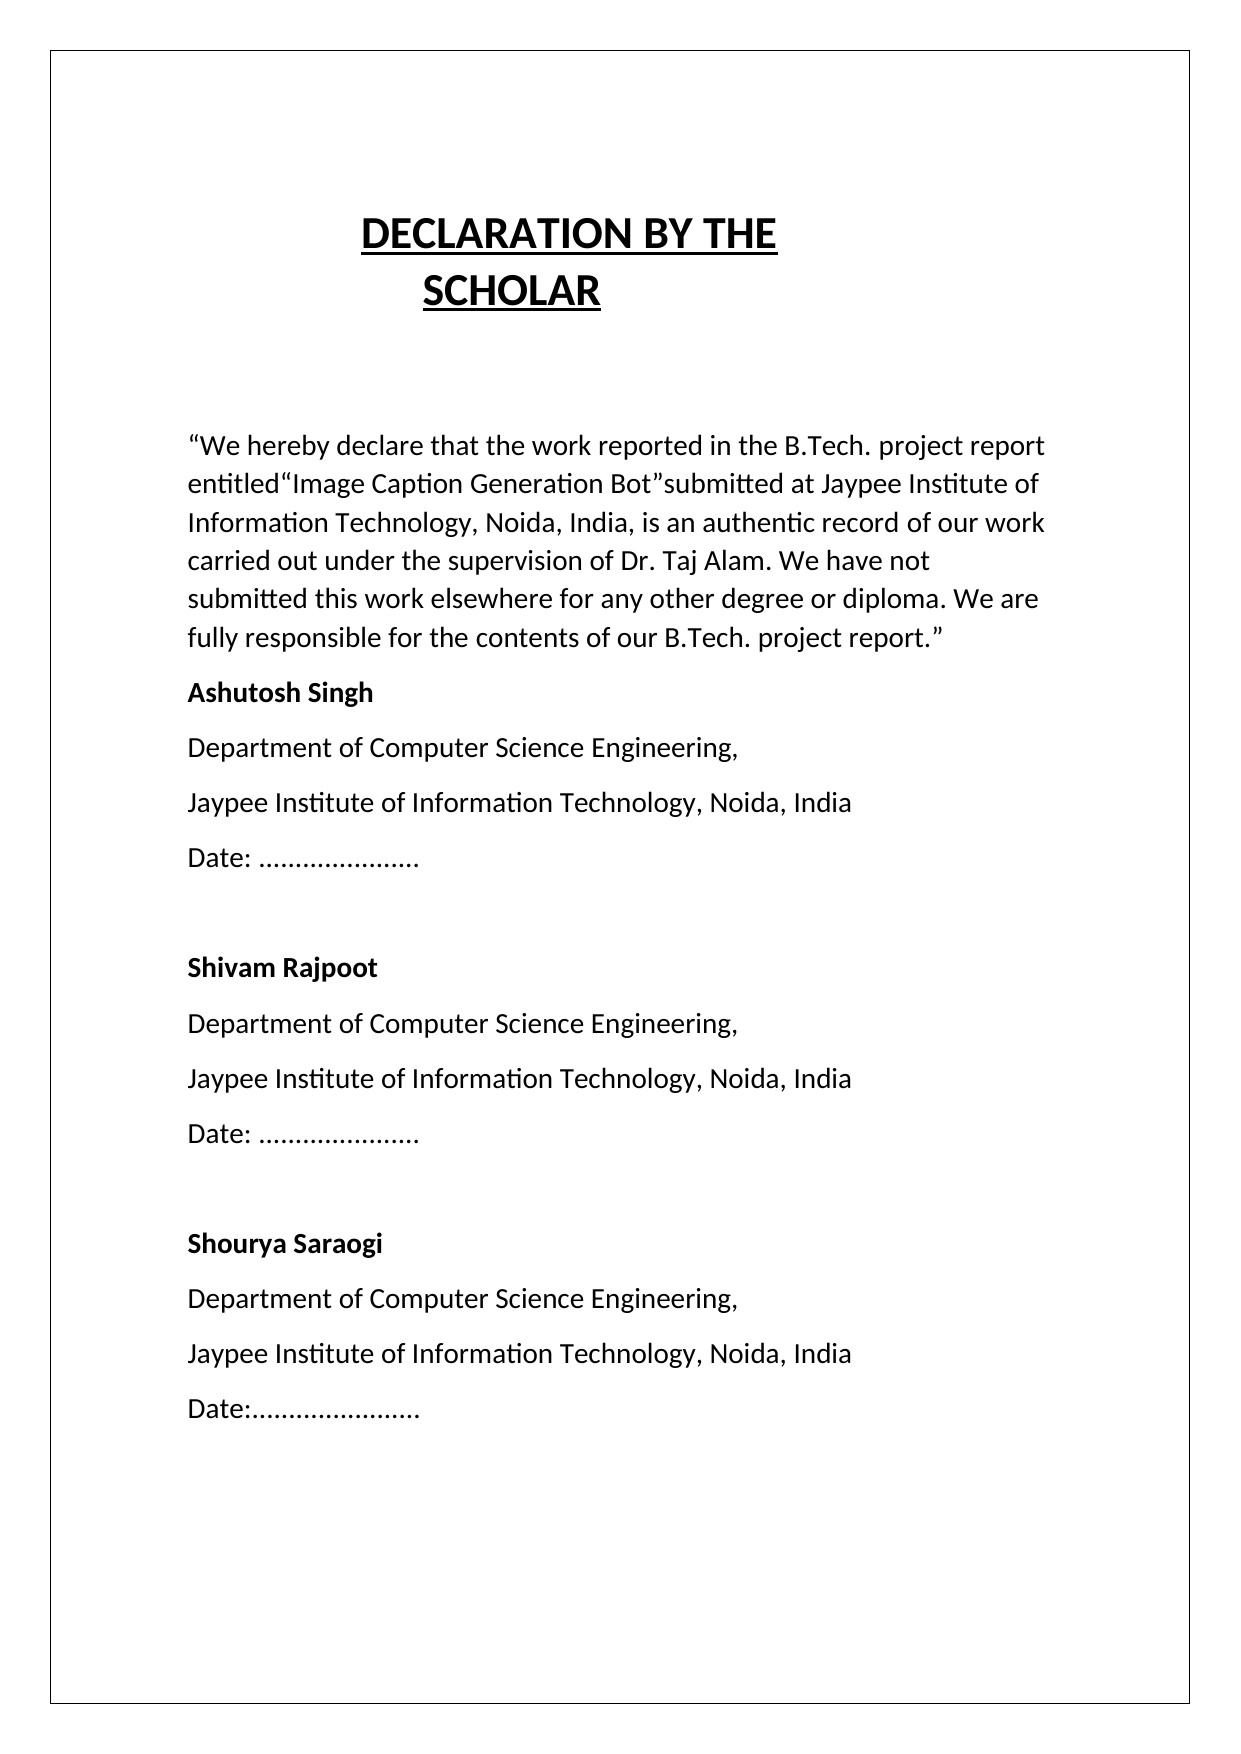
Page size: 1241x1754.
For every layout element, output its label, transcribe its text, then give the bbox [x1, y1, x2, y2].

text Shourya Saraogi [187, 1225, 1053, 1261]
text Department of Computer Science Engineering, [187, 1280, 1053, 1316]
text Date:....................... [187, 1390, 1053, 1426]
text Shivam Rajpoot [187, 949, 1053, 985]
text Department of Computer Science Engineering, [187, 729, 1053, 765]
text Jaypee Institute of Information Technology, Noida, India [187, 1060, 1053, 1095]
text Jaypee Institute of Information Technology, Noida, India [187, 1335, 1053, 1371]
text Ashutosh Singh [187, 674, 1053, 710]
text Date: ...................... [187, 1115, 1053, 1151]
text Date: ...................... [187, 839, 1053, 875]
text “We hereby declare that the work reported in the B.Tech. project report entitled“Image Caption Generation Bot”submitted at Jaypee Institute of Information Technology, Noida, India, is an authentic record of our work carried out under the supervision of Dr. Taj Alam. We have not submitted this work elsewhere for any other degree or diploma. We are fully responsible for the contents of our B.Tech. project report.” [187, 427, 1053, 654]
text DECLARATION BY THE SCHOLAR [187, 204, 836, 316]
text Jaypee Institute of Information Technology, Noida, India [187, 784, 1053, 820]
text Department of Computer Science Engineering, [187, 1005, 1053, 1040]
